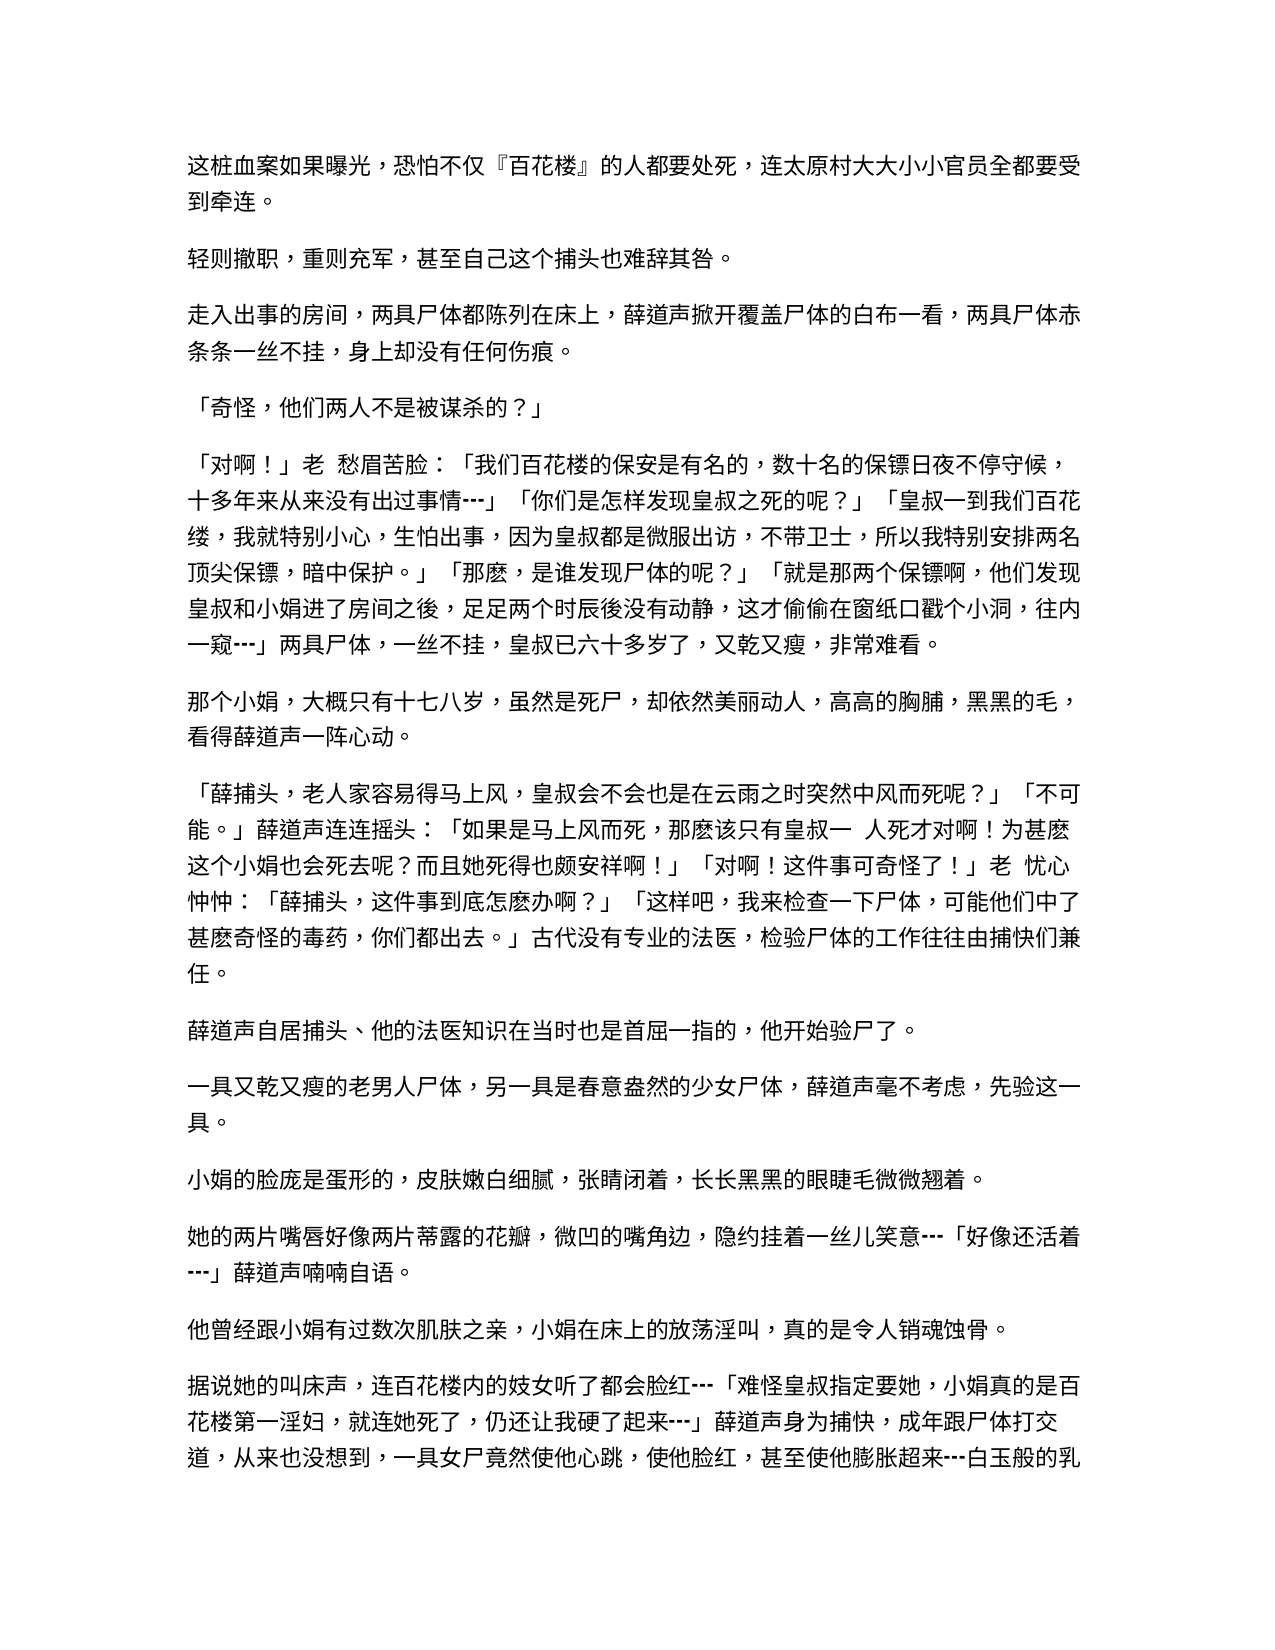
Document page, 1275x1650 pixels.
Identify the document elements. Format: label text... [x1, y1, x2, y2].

text 那个小娟，大概只有十七八岁，虽然是死尸，却依然美丽动人，高高的胸脯，黑黑的毛，看得薛道声一阵心动。 [187, 685, 1087, 753]
text 这桩血案如果曝光，恐怕不仅『百花楼』的人都要处死，连太原村大大小小官员全都要受到牵连。 [187, 150, 1087, 217]
text 「奇怪，他们两人不是被谋杀的？」 [187, 392, 1087, 423]
text 小娟的脸庞是蛋形的，皮肤嫩白细腻，张睛闭着，长长黑黑的眼睫毛微微翘着。 [187, 1164, 1087, 1195]
text 轻则撤职，重则充军，甚至自己这个捕头也难辞其咎。 [187, 243, 1087, 274]
text 走入出事的房间，两具尸体都陈列在床上，薛道声掀开覆盖尸体的白布一看，两具尸体赤条条一丝不挂，身上却没有任何伤痕。 [187, 299, 1087, 367]
text 一具又乾又瘦的老男人尸体，另一具是春意盎然的少女尸体，薛道声毫不考虑，先验这一具。 [187, 1071, 1087, 1138]
text 他曾经跟小娟有过数次肌肤之亲，小娟在床上的放荡淫叫，真的是令人销魂蚀骨。 [187, 1313, 1087, 1345]
text 「对啊！」老 愁眉苦脸：「我们百花楼的保安是有名的，数十名的保镖日夜不停守候，十多年来从来没有出过事情┅」「你们是怎样发现皇叔之死的呢？」「皇叔一到我们百花缕，我就特别小心，生怕出事，因为皇叔都是微服出访，不带卫士，所以我特别安排两名顶尖保镖，暗中保护。」「那麽，是谁发现尸体的呢？」「就是那两个保镖啊，他们发现皇叔和小娟进了房间之後，足足两个时辰後没有动静，这才偷偷在窗纸口戳个小洞，往内一窥┅」两具尸体，一丝不挂，皇叔已六十多岁了，又乾又瘦，非常难看。 [187, 449, 1087, 660]
text 她的两片嘴唇好像两片蒂露的花瓣，微凹的嘴角边，隐约挂着一丝儿笑意┅「好像还活着┅」薛道声喃喃自语。 [187, 1221, 1087, 1288]
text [187, 1370, 1087, 1473]
text 「薛捕头，老人家容易得马上风，皇叔会不会也是在云雨之时突然中风而死呢？」「不可能。」薛道声连连摇头：「如果是马上风而死，那麽该只有皇叔一 人死才对啊！为甚麽这个小娟也会死去呢？而且她死得也颇安祥啊！」「对啊！这件事可奇怪了！」老 忧心忡忡：「薛捕头，这件事到底怎麽办啊？」「这样吧，我来检查一下尸体，可能他们中了甚麽奇怪的毒药，你们都出去。」古代没有专业的法医，检验尸体的工作往往由捕快们兼任。 [187, 778, 1087, 989]
text 薛道声自居捕头、他的法医知识在当时也是首屈一指的，他开始验尸了。 [187, 1014, 1087, 1046]
